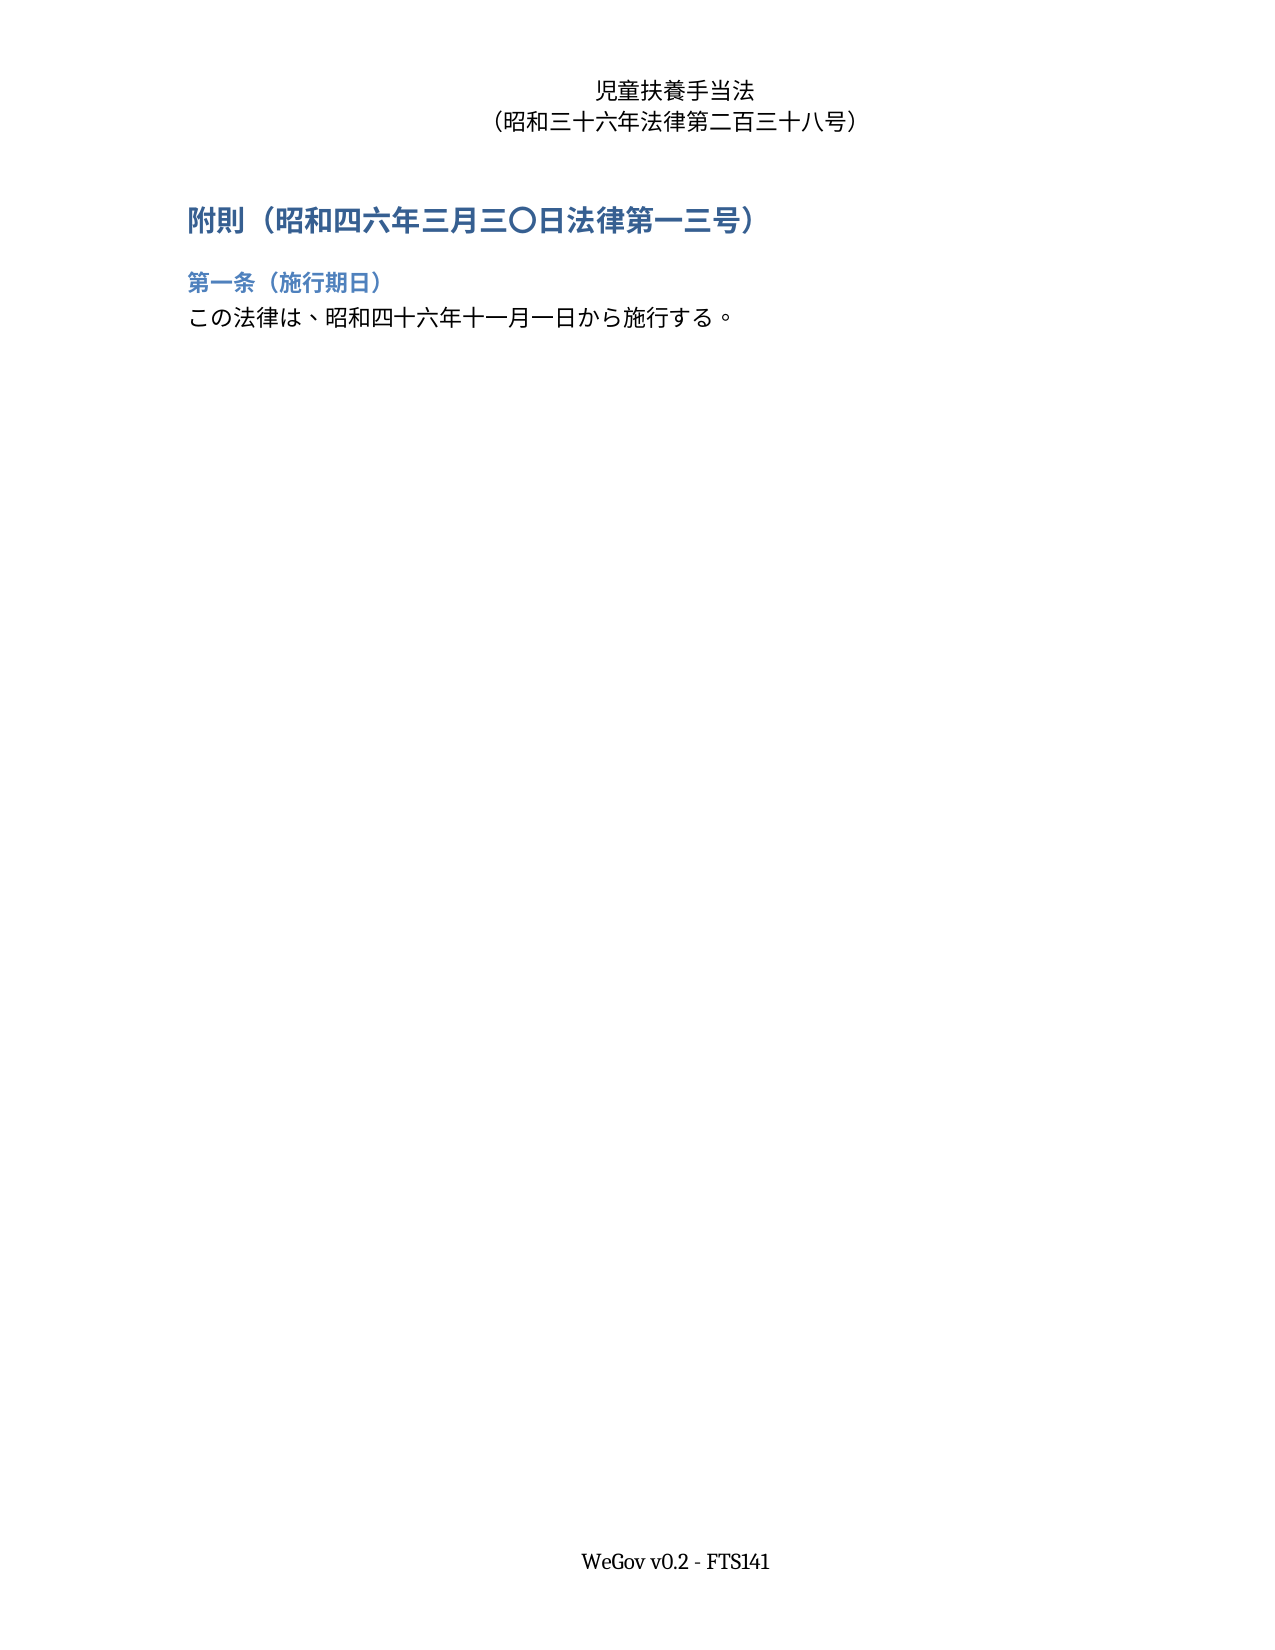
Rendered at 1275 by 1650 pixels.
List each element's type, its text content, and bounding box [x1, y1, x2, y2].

text この法律は、昭和四十六年十一月一日から施行する。 [187, 302, 1087, 334]
subtitle 第一条（施行期日） [187, 266, 1087, 298]
subtitle 附則（昭和四六年三月三〇日法律第一三号） [187, 200, 1087, 240]
